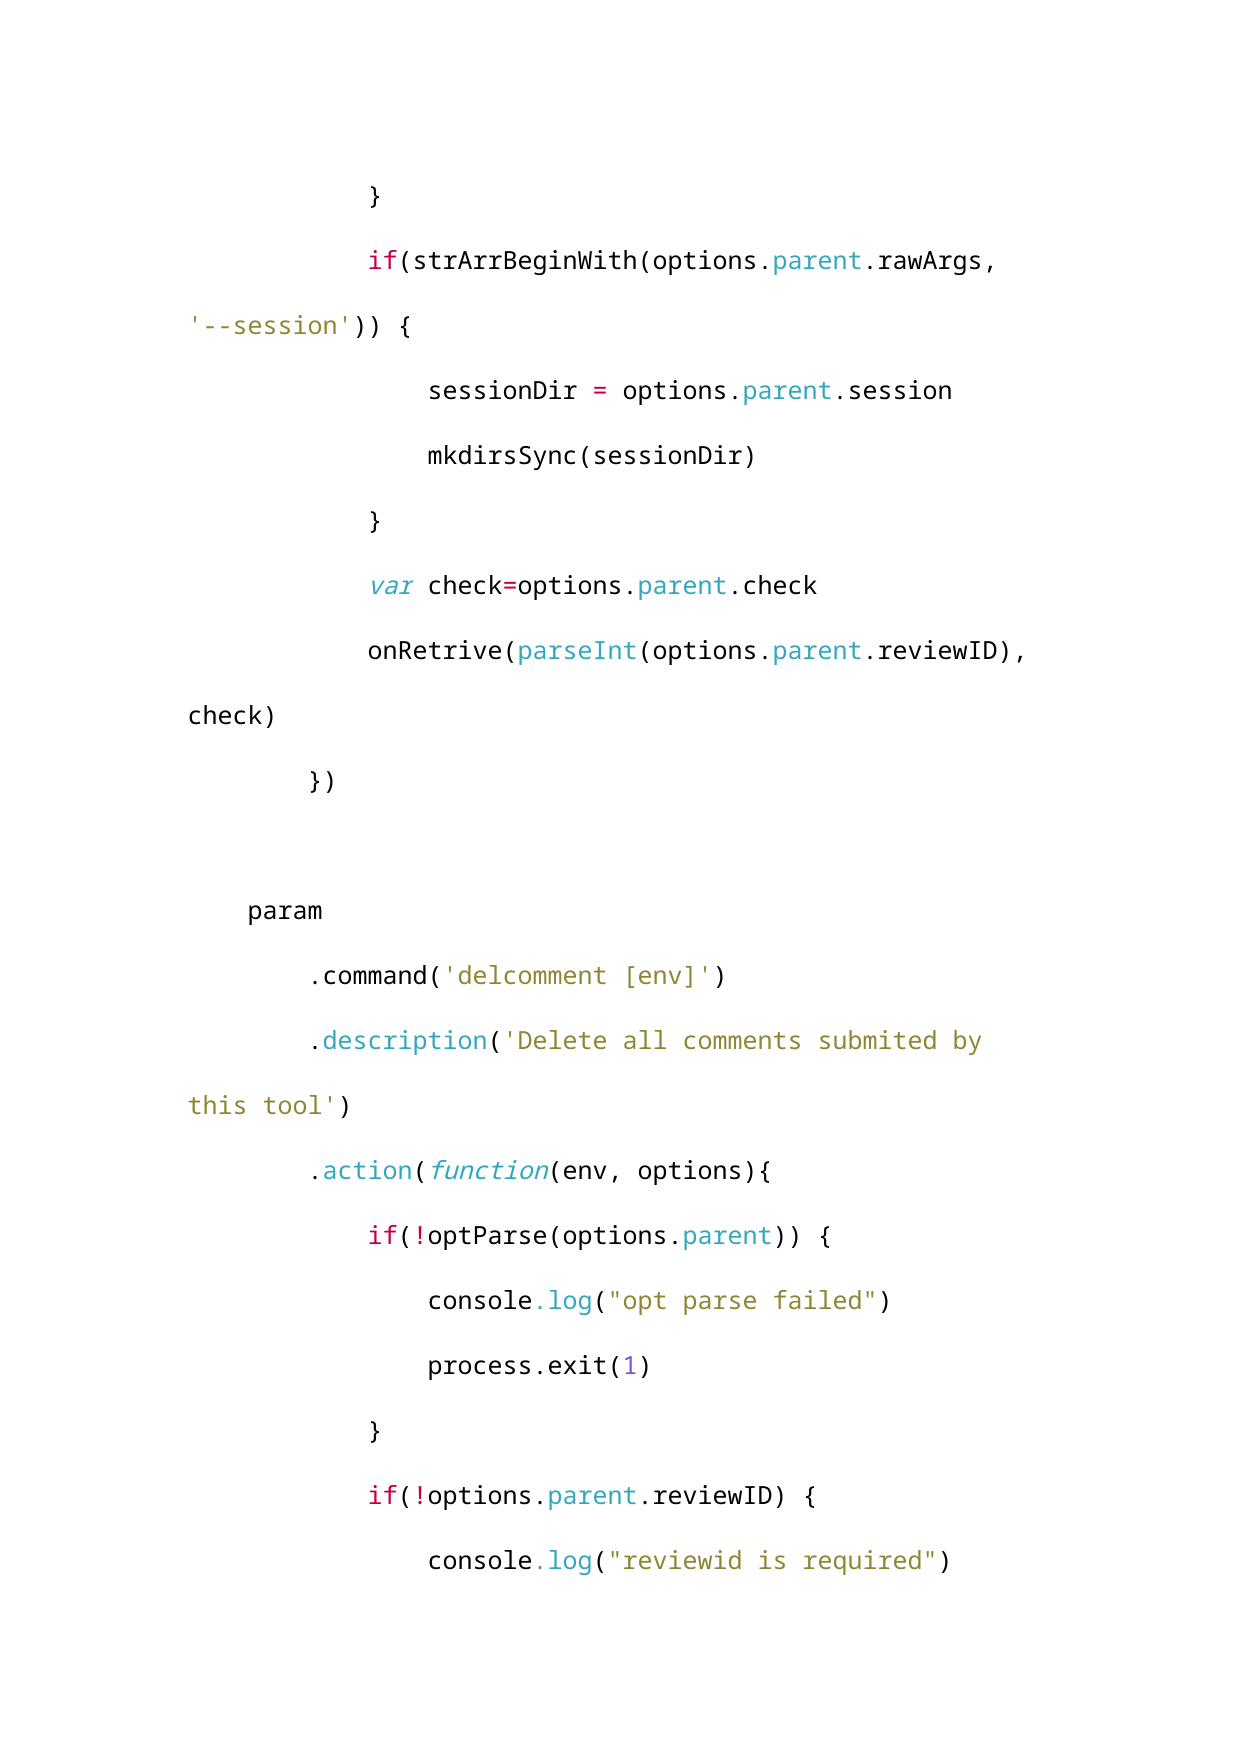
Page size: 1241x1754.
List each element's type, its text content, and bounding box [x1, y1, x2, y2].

text sessionDir = options.parent.session [187, 357, 1053, 422]
text .command('delcomment [env]') [187, 942, 1053, 1007]
text .action(function(env, options){ [187, 1137, 1053, 1202]
text } [187, 487, 1053, 552]
text console.log("reviewid is required") [187, 1527, 1053, 1592]
text param [187, 877, 1053, 942]
text } [187, 162, 1053, 227]
text process.exit(1) [187, 1332, 1053, 1397]
text } [187, 1397, 1053, 1462]
text onRetrive(parseInt(options.parent.reviewID), check) [187, 617, 1053, 747]
text .description('Delete all comments submited by this tool') [187, 1007, 1053, 1137]
text var check=options.parent.check [187, 552, 1053, 617]
text }) [187, 747, 1053, 812]
text mkdirsSync(sessionDir) [187, 422, 1053, 487]
text if(!options.parent.reviewID) { [187, 1462, 1053, 1527]
text if(strArrBeginWith(options.parent.rawArgs, '--session')) { [187, 227, 1053, 357]
text console.log("opt parse failed") [187, 1267, 1053, 1332]
text if(!optParse(options.parent)) { [187, 1202, 1053, 1267]
